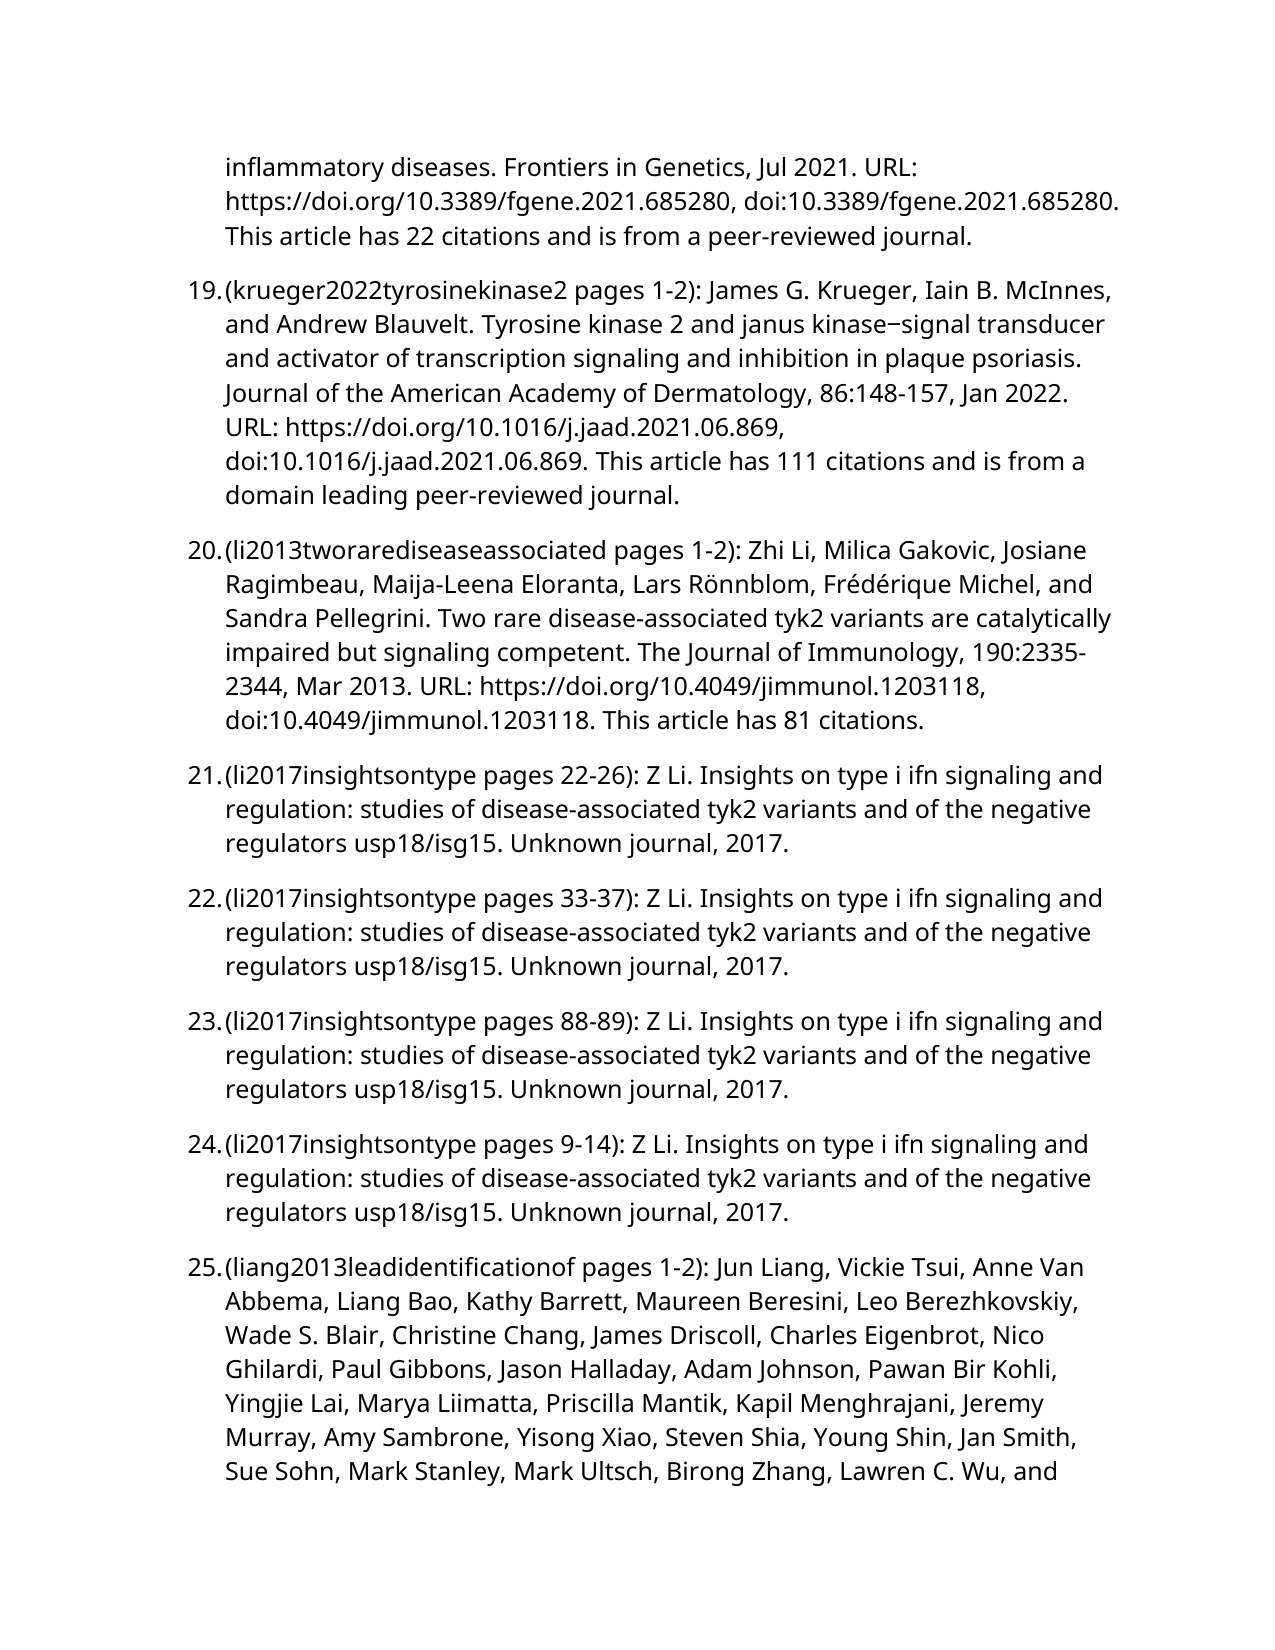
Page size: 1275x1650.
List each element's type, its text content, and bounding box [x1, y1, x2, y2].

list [187, 1249, 1125, 1488]
list (li2017insightsontype pages 9-14): Z Li. Insights on type i ifn signaling and regulation: studies of disease-associated tyk2 variants and of the negative regulators usp18/isg15. Unknown journal, 2017. [187, 1127, 1125, 1229]
list (li2017insightsontype pages 22-26): Z Li. Insights on type i ifn signaling and regulation: studies of disease-associated tyk2 variants and of the negative regulators usp18/isg15. Unknown journal, 2017. [187, 757, 1125, 860]
list (li2017insightsontype pages 33-37): Z Li. Insights on type i ifn signaling and regulation: studies of disease-associated tyk2 variants and of the negative regulators usp18/isg15. Unknown journal, 2017. [187, 881, 1125, 983]
list (li2013tworarediseaseassociated pages 1-2): Zhi Li, Milica Gakovic, Josiane Ragimbeau, Maija-Leena Eloranta, Lars Rönnblom, Frédérique Michel, and Sandra Pellegrini. Two rare disease-associated tyk2 variants are catalytically impaired but signaling competent. The Journal of Immunology, 190:2335-2344, Mar 2013. URL: https://doi.org/10.4049/jimmunol.1203118, doi:10.4049/jimmunol.1203118. This article has 81 citations. [187, 532, 1125, 737]
list (li2017insightsontype pages 88-89): Z Li. Insights on type i ifn signaling and regulation: studies of disease-associated tyk2 variants and of the negative regulators usp18/isg15. Unknown journal, 2017. [187, 1003, 1125, 1106]
list (krueger2022tyrosinekinase2 pages 1-2): James G. Krueger, Iain B. McInnes, and Andrew Blauvelt. Tyrosine kinase 2 and janus kinase‒signal transducer and activator of transcription signaling and inhibition in plaque psoriasis. Journal of the American Academy of Dermatology, 86:148-157, Jan 2022. URL: https://doi.org/10.1016/j.jaad.2021.06.869, doi:10.1016/j.jaad.2021.06.869. This article has 111 citations and is from a domain leading peer-reviewed journal. [187, 273, 1125, 511]
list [187, 150, 1125, 252]
